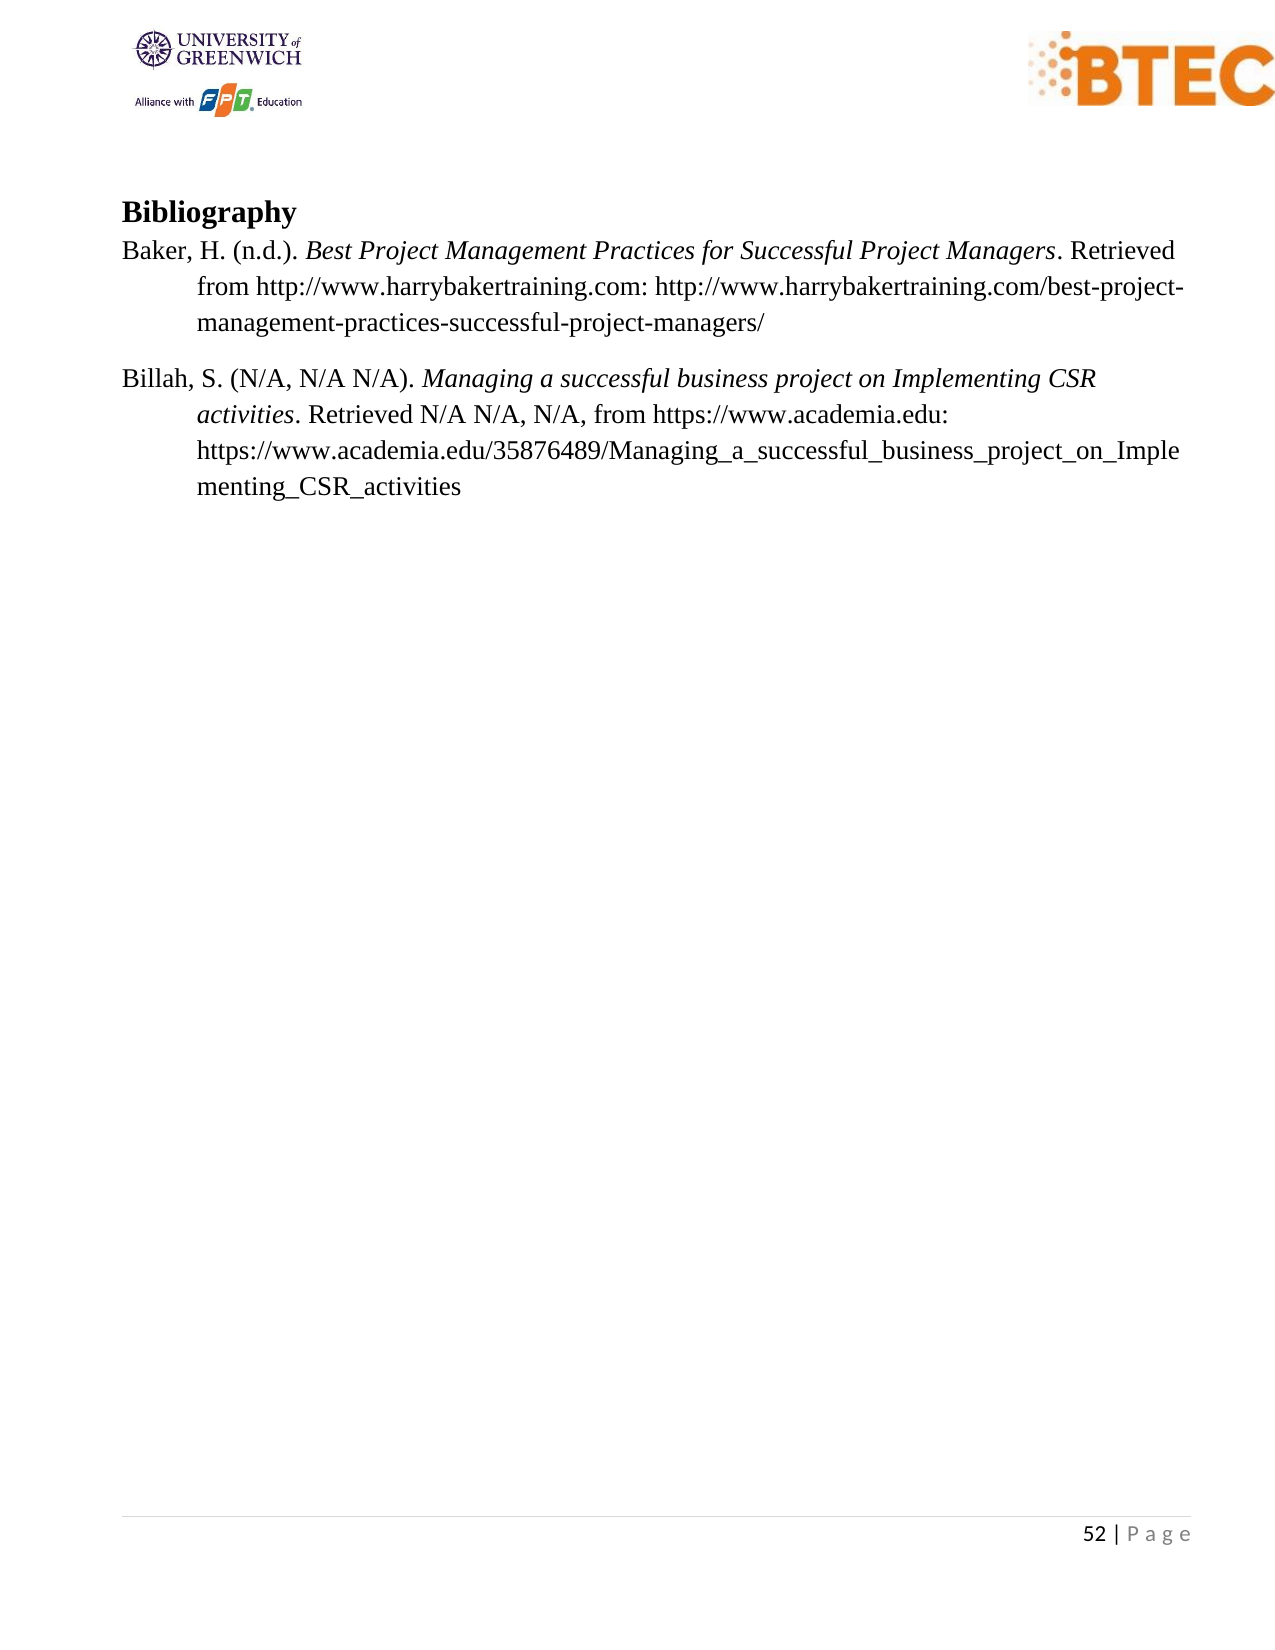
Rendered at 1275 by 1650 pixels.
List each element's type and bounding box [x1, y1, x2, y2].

picture [1028, 31, 1275, 106]
picture [121, 16, 314, 128]
